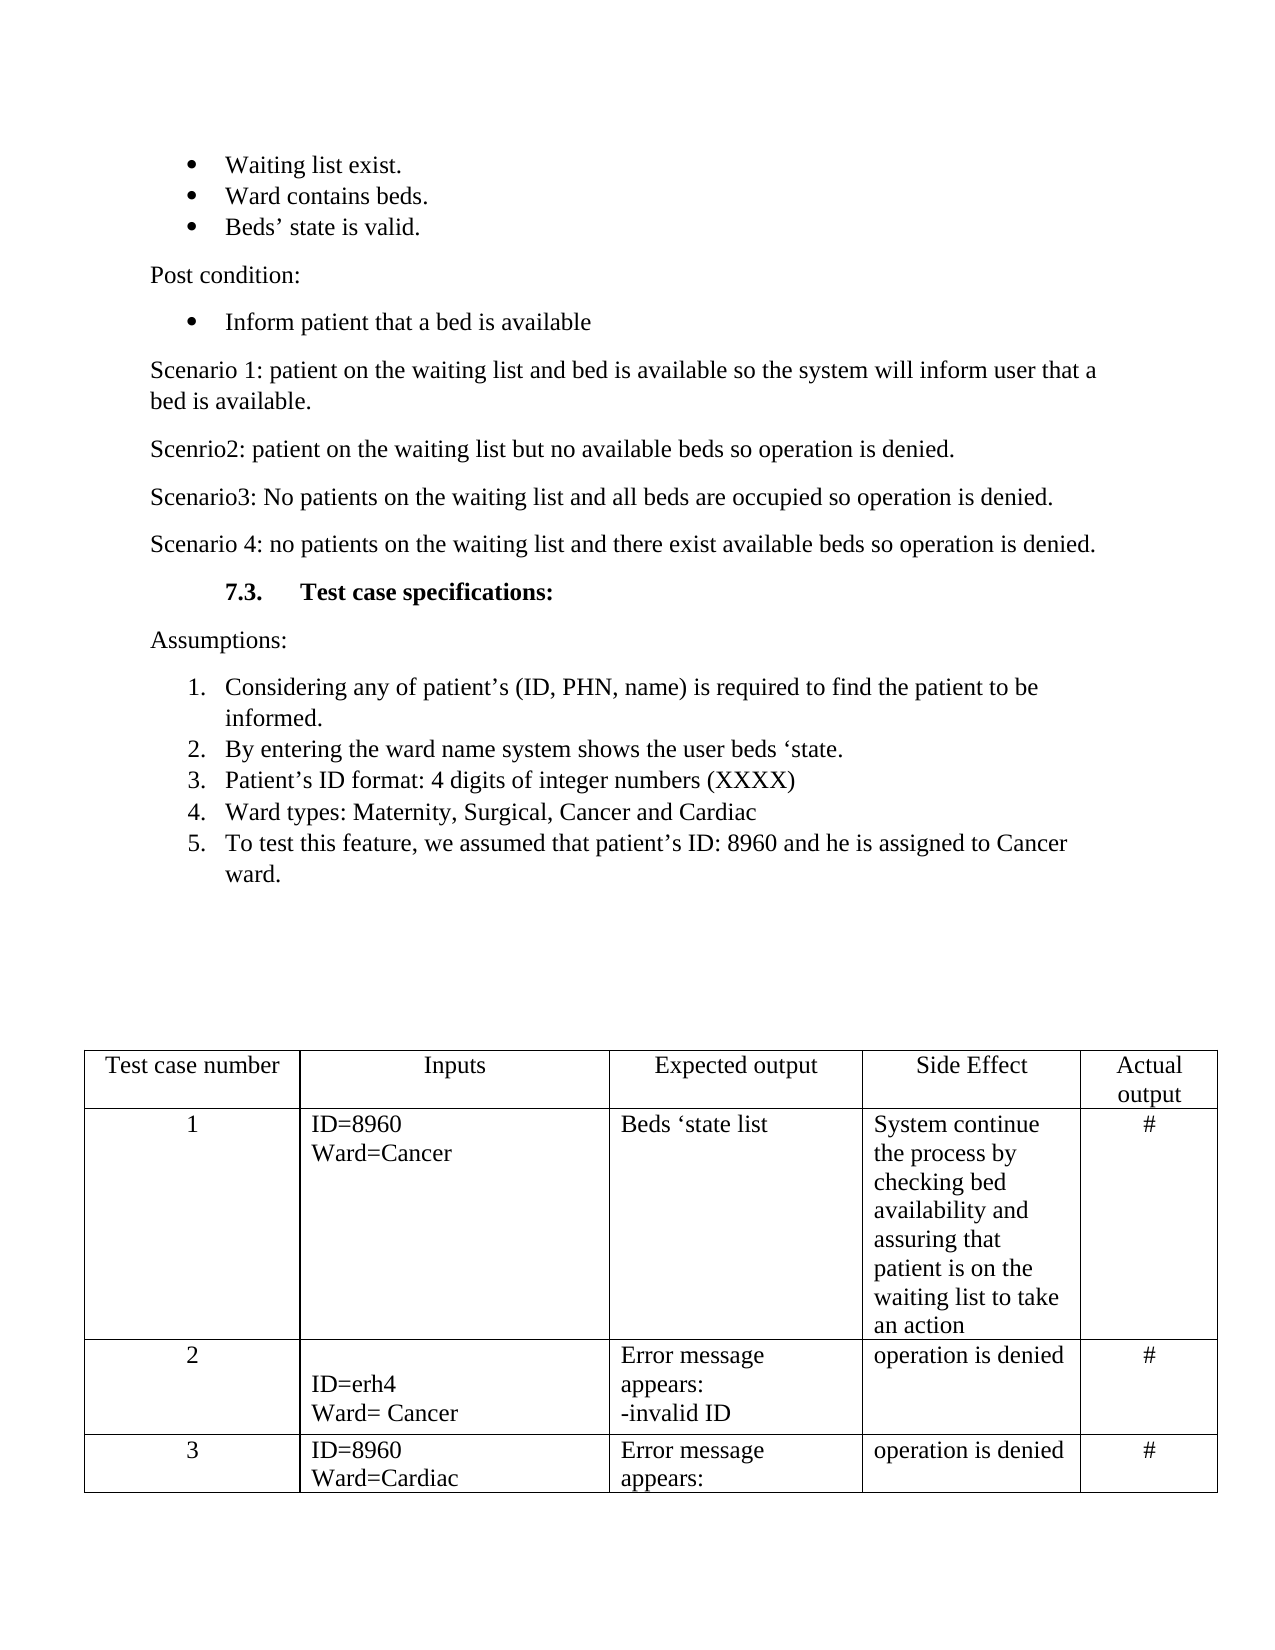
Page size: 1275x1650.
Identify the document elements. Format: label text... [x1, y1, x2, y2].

table_header Test case number [85, 1051, 299, 1108]
list Beds’ state is valid. [187, 212, 1125, 241]
table_cell 1 [85, 1109, 299, 1339]
list Waiting list exist. [187, 150, 1125, 179]
table_cell operation is denied [863, 1435, 1080, 1492]
list By entering the ward name system shows the user beds ‘state. [187, 734, 1125, 763]
subtitle Test case specifications: [225, 577, 1125, 606]
list Ward types: Maternity, Surgical, Cancer and Cardiac [187, 797, 1125, 825]
table_cell # [1081, 1340, 1217, 1434]
table_cell # [1081, 1109, 1217, 1339]
table_header Side Effect [863, 1051, 1080, 1108]
table_cell ID=erh4 Ward= Cancer [301, 1340, 609, 1434]
list To test this feature, we assumed that patient’s ID: 8960 and he is assigned to Cancer ward. [187, 828, 1125, 887]
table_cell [301, 1435, 609, 1492]
table_header Expected output [610, 1051, 862, 1108]
list Inform patient that a bed is available [187, 307, 1125, 336]
text Scenario3: No patients on the waiting list and all beds are occupied so operation is denied. [150, 482, 1125, 510]
table_cell 3 [85, 1435, 299, 1492]
table_cell Beds ‘state list [610, 1109, 862, 1339]
table_cell ID=8960 Ward=Cancer [301, 1109, 609, 1339]
table_cell Error message appears: -invalid ID [610, 1340, 862, 1434]
table_header Inputs [301, 1051, 609, 1108]
text Post condition: [150, 260, 1125, 288]
list Considering any of patient’s (ID, PHN, name) is required to find the patient to be informed. [187, 672, 1125, 732]
text Scenario 4: no patients on the waiting list and there exist available beds so operation is denied. [150, 529, 1125, 558]
table_cell # [1081, 1435, 1217, 1492]
list Ward contains beds. [187, 181, 1125, 210]
table_cell operation is denied [863, 1340, 1080, 1434]
table_cell 2 [85, 1340, 299, 1434]
table_header Actual output [1081, 1051, 1217, 1108]
text Assumptions: [150, 625, 1125, 653]
text Scenrio2: patient on the waiting list but no available beds so operation is denied. [150, 434, 1125, 463]
text Scenario 1: patient on the waiting list and bed is available so the system will inform user that a bed is available. [150, 355, 1125, 415]
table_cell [610, 1435, 862, 1492]
list Patient’s ID format: 4 digits of integer numbers (XXXX) [187, 766, 1125, 794]
table_cell System continue the process by checking bed availability and assuring that patient is on the waiting list to take an action [863, 1109, 1080, 1339]
